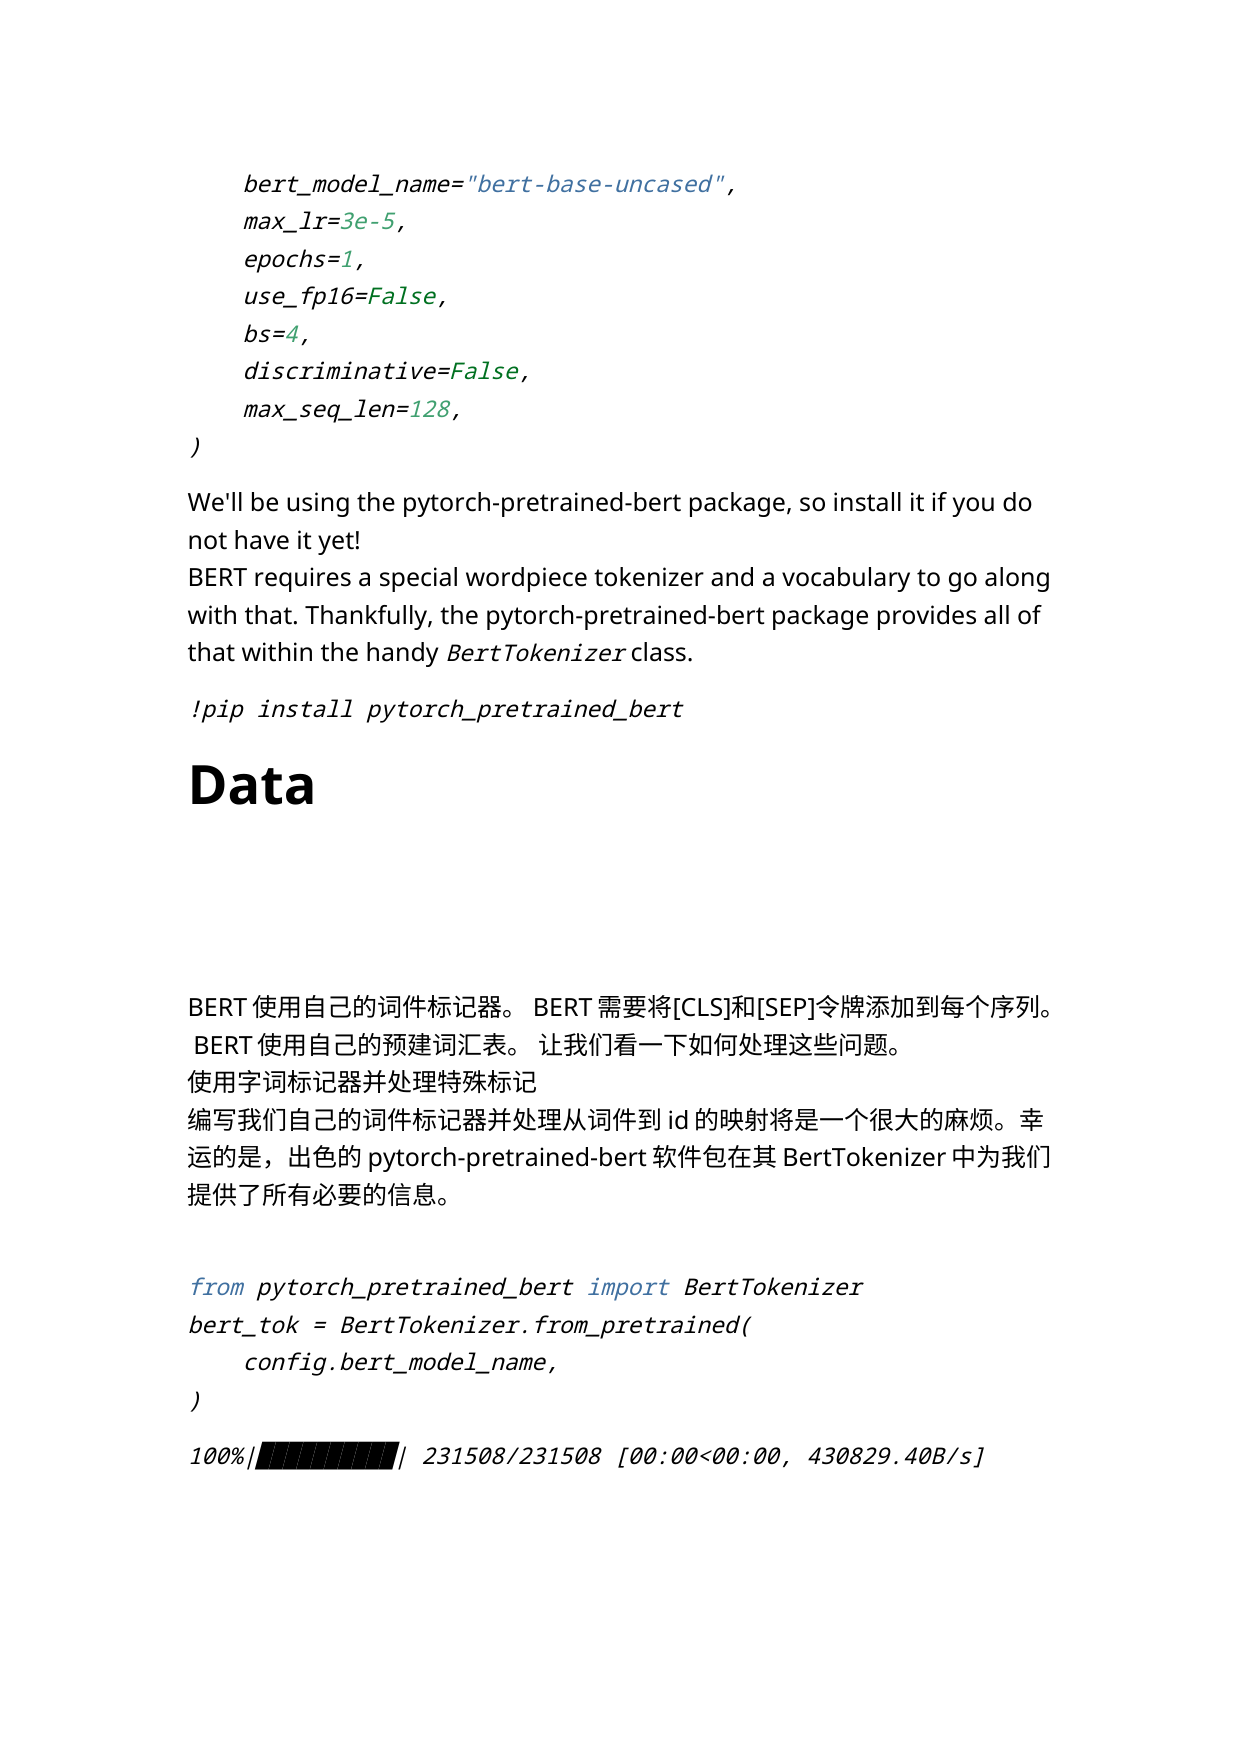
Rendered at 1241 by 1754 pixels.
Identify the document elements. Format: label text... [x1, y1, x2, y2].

text 使用字词标记器并处理特殊标记 [187, 1062, 1053, 1099]
text 100%|██████████| 231508/231508 [00:00<00:00, 430829.40B/s] [187, 1437, 1053, 1474]
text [187, 164, 1053, 464]
text from pytorch_pretrained_bert import BertTokenizer bert_tok = BertTokenizer.from_pretrained( config.bert_model_name, ) [187, 1231, 1053, 1418]
text !pip install pytorch_pretrained_bert [187, 689, 1053, 727]
text We'll be using the pytorch-pretrained-bert package, so install it if you do not have it yet! [187, 483, 1053, 558]
subtitle Data [187, 746, 1053, 821]
text BERT requires a special wordpiece tokenizer and a vocabulary to go along with that. Thankfully, the pytorch-pretrained-bert package provides all of that within the handy BertTokenizer class. [187, 558, 1053, 671]
text BERT使用自己的词件标记器。 BERT需要将[CLS]和[SEP]令牌添加到每个序列。 BERT使用自己的预建词汇表。 让我们看一下如何处理这些问题。 [187, 987, 1053, 1062]
text 编写我们自己的词件标记器并处理从词件到id的映射将是一个很大的麻烦。幸运的是，出色的pytorch-pretrained-bert软件包在其BertTokenizer中为我们提供了所有必要的信息。 [187, 1099, 1053, 1212]
